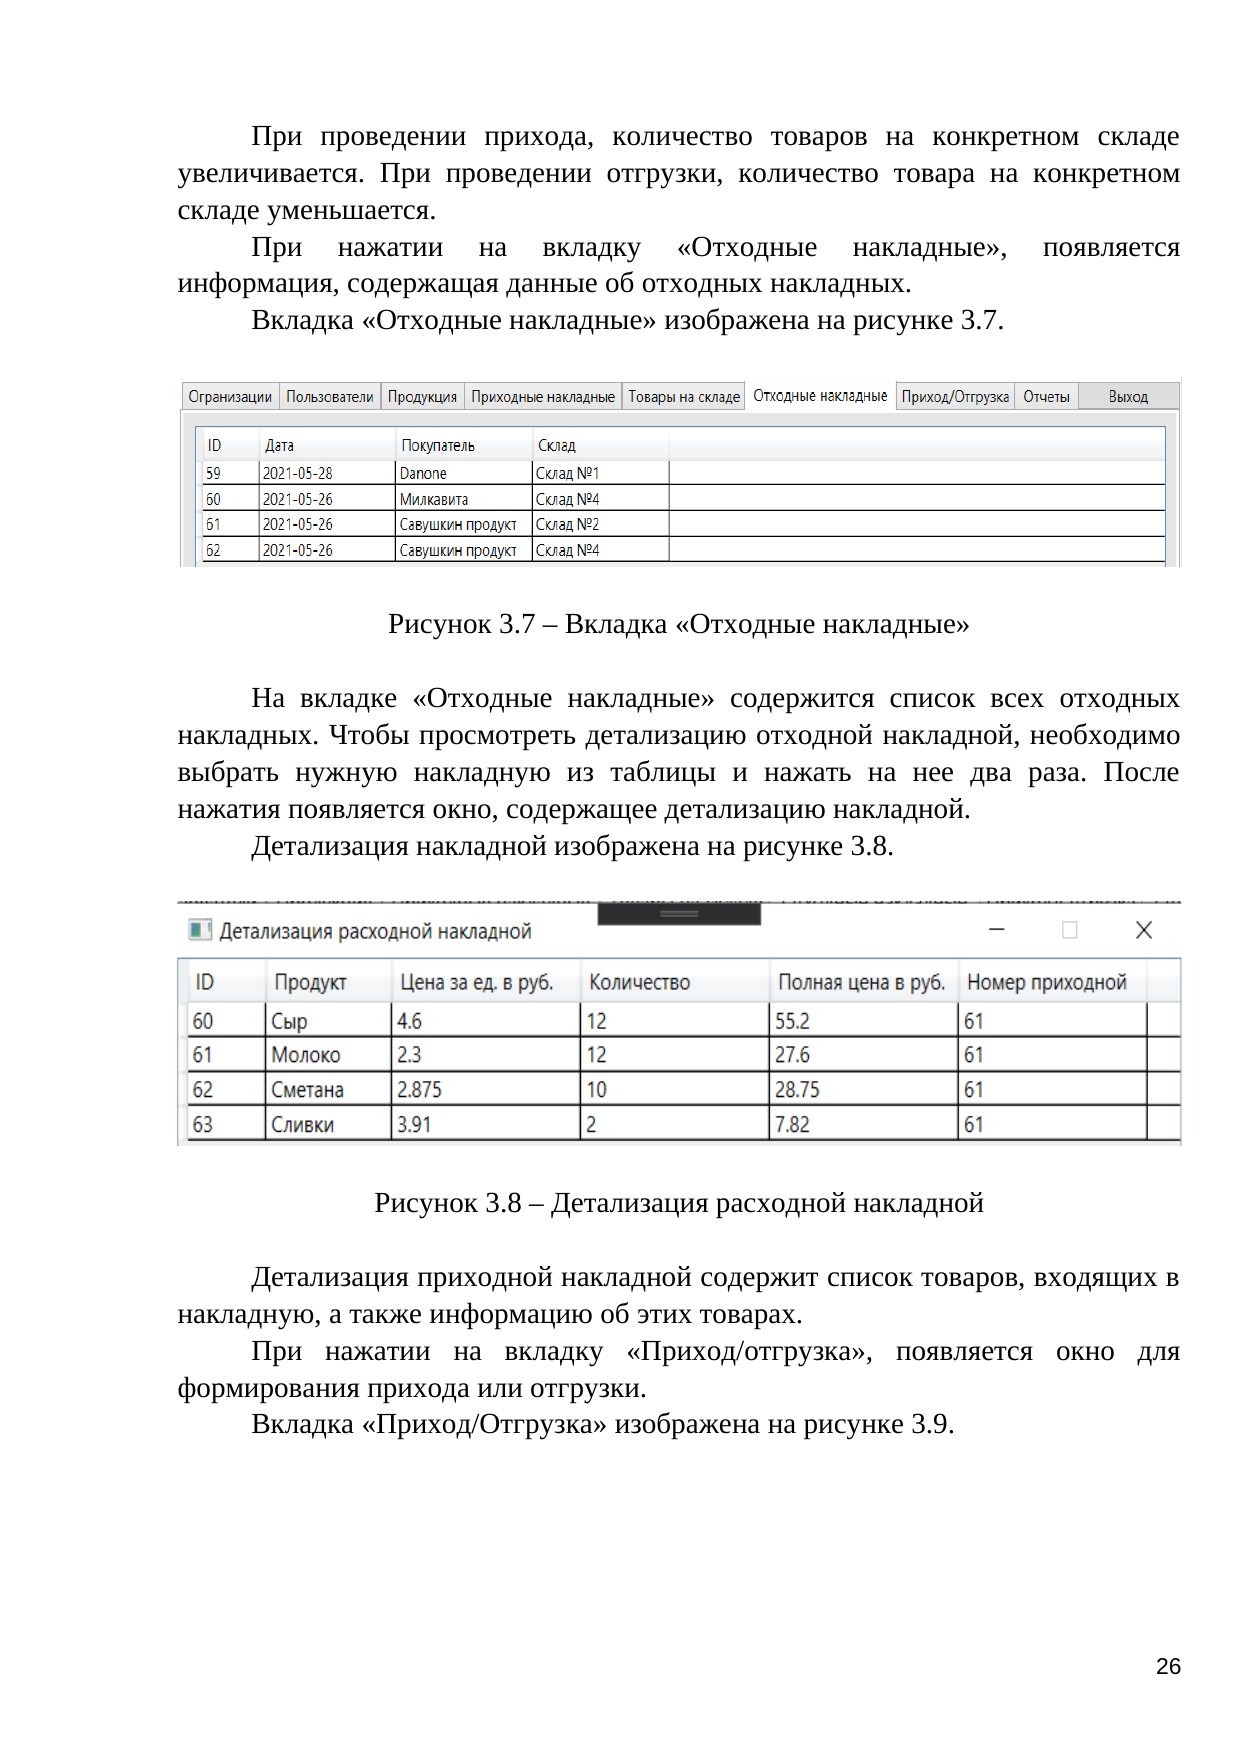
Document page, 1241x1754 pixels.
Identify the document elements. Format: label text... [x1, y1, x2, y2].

text Вкладка «Отходные накладные» изображена на рисунке 3.7. [177, 302, 1181, 336]
text Рисунок 3.7 – Вкладка «Отходные накладные» [177, 606, 1181, 640]
text Детализация накладной изображена на рисунке 3.8. [177, 828, 1181, 861]
text При нажатии на вкладку «Отходные накладные», появляется информация, содержащая данные об отходных накладных. [177, 229, 1181, 299]
text На вкладке «Отходные накладные» содержится список всех отходных накладных. Чтобы просмотреть детализацию отходной накладной, необходимо выбрать нужную накладную из таблицы и нажать на нее два раза. После нажатия появляется окно, содержащее детализацию накладной. [177, 680, 1181, 824]
picture [177, 901, 1182, 1146]
text Детализация приходной накладной содержит список товаров, входящих в накладную, а также информацию об этих товарах. [177, 1259, 1181, 1329]
picture [177, 376, 1182, 567]
text Рисунок 3.8 – Детализация расходной накладной [177, 1185, 1181, 1219]
text При проведении прихода, количество товаров на конкретном складе увеличивается. При проведении отгрузки, количество товара на конкретном складе уменьшается. [177, 118, 1181, 225]
text При нажатии на вкладку «Приход/отгрузка», появляется окно для формирования прихода или отгрузки. [177, 1333, 1181, 1403]
text Вкладка «Приход/Отгрузка» изображена на рисунке 3.9. [177, 1407, 1181, 1440]
